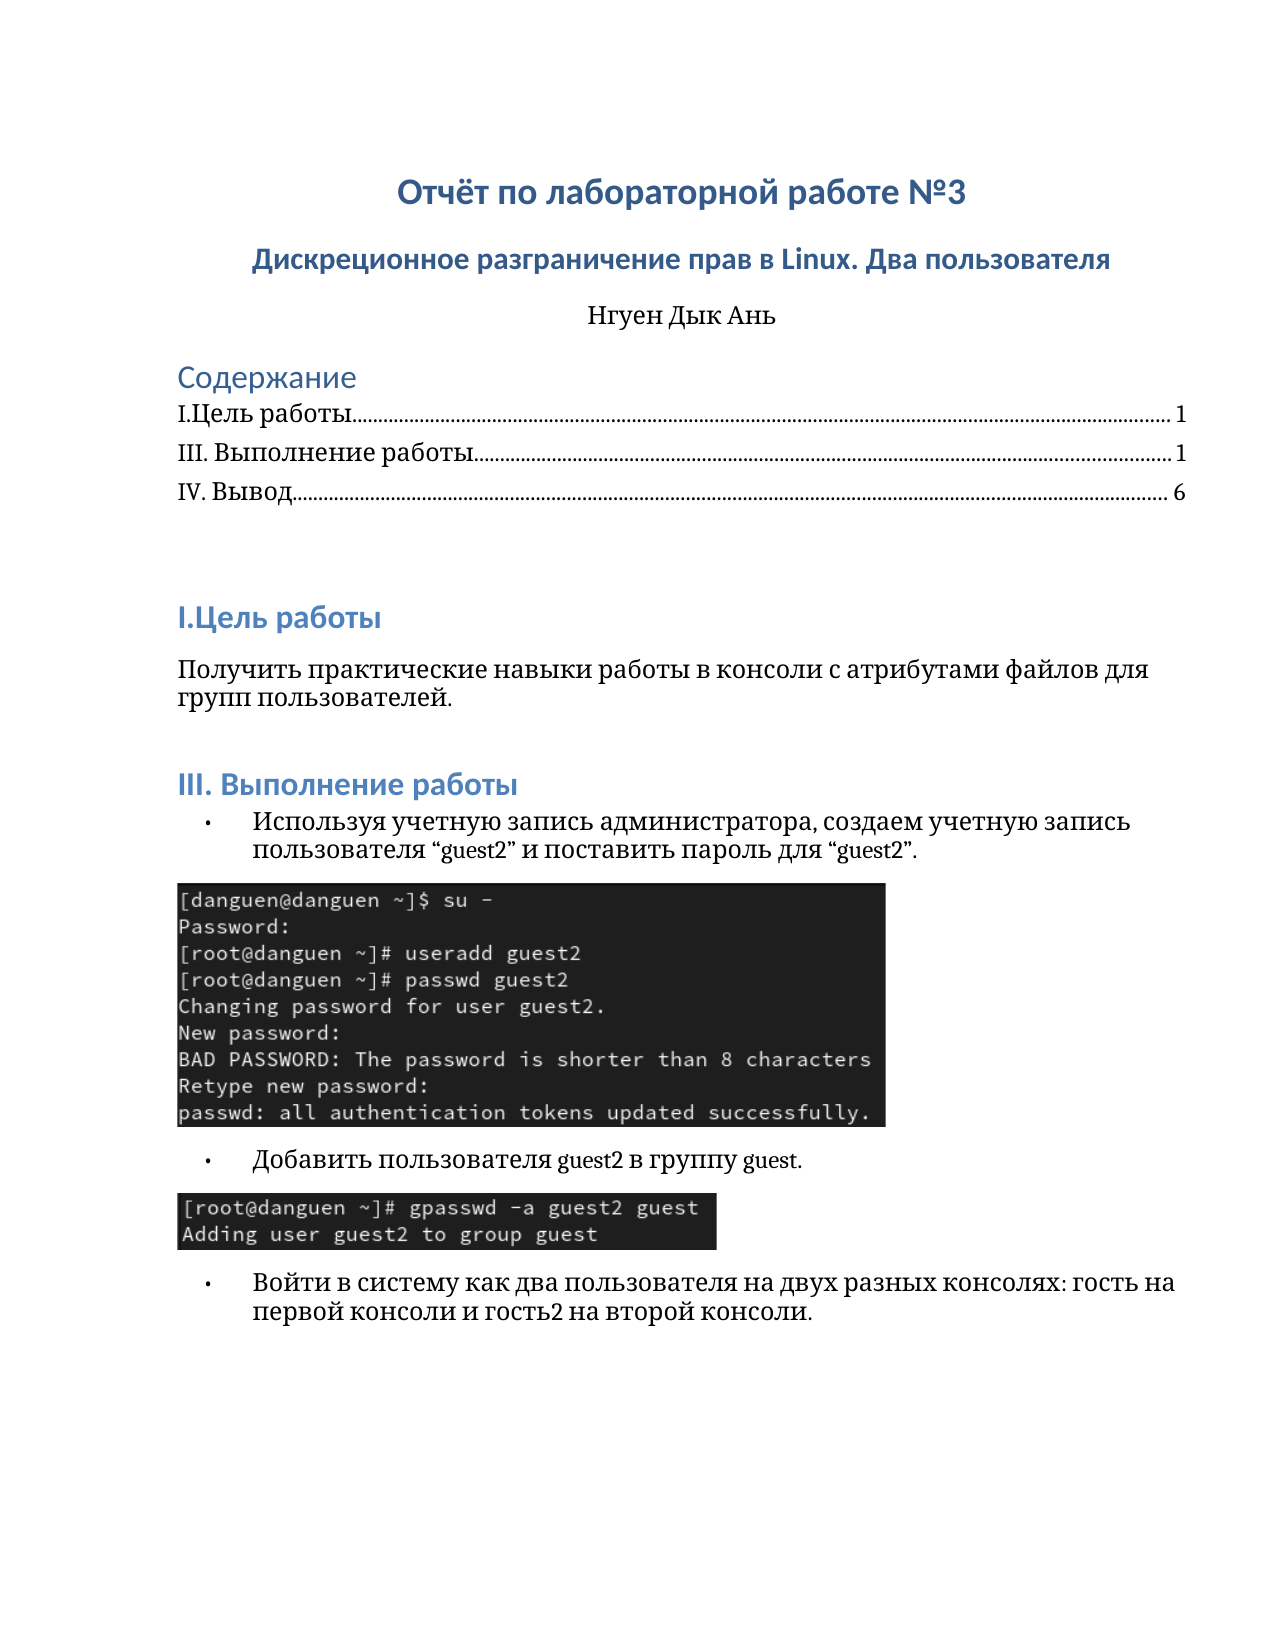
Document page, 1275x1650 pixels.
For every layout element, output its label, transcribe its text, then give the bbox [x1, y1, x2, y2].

subtitle III. Выполнение работы [177, 763, 1186, 804]
text Нгуен Дык Ань [177, 302, 1186, 331]
text Получить практические навыки работы в консоли с атрибутами файлов для групп пользователей. [177, 656, 1186, 713]
list Войти в систему как два пользователя на двух разных консолях: гость на первой консоли и гость2 на второй консоли. [202, 1269, 1186, 1326]
picture [177, 1193, 717, 1250]
list Добавить пользователя guest2 в группу guest. [202, 1146, 1186, 1174]
picture [177, 883, 886, 1127]
title Отчёт по лабораторной работе №3 [177, 168, 1186, 214]
subtitle Дискреционное разграничение прав в Linux. Два пользователя [177, 239, 1186, 277]
list Используя учетную запись администратора, создаем учетную запись пользователя “guest2” и поставить пароль для “guest2”. [202, 807, 1186, 865]
subtitle I.Цель работы [177, 596, 1186, 637]
